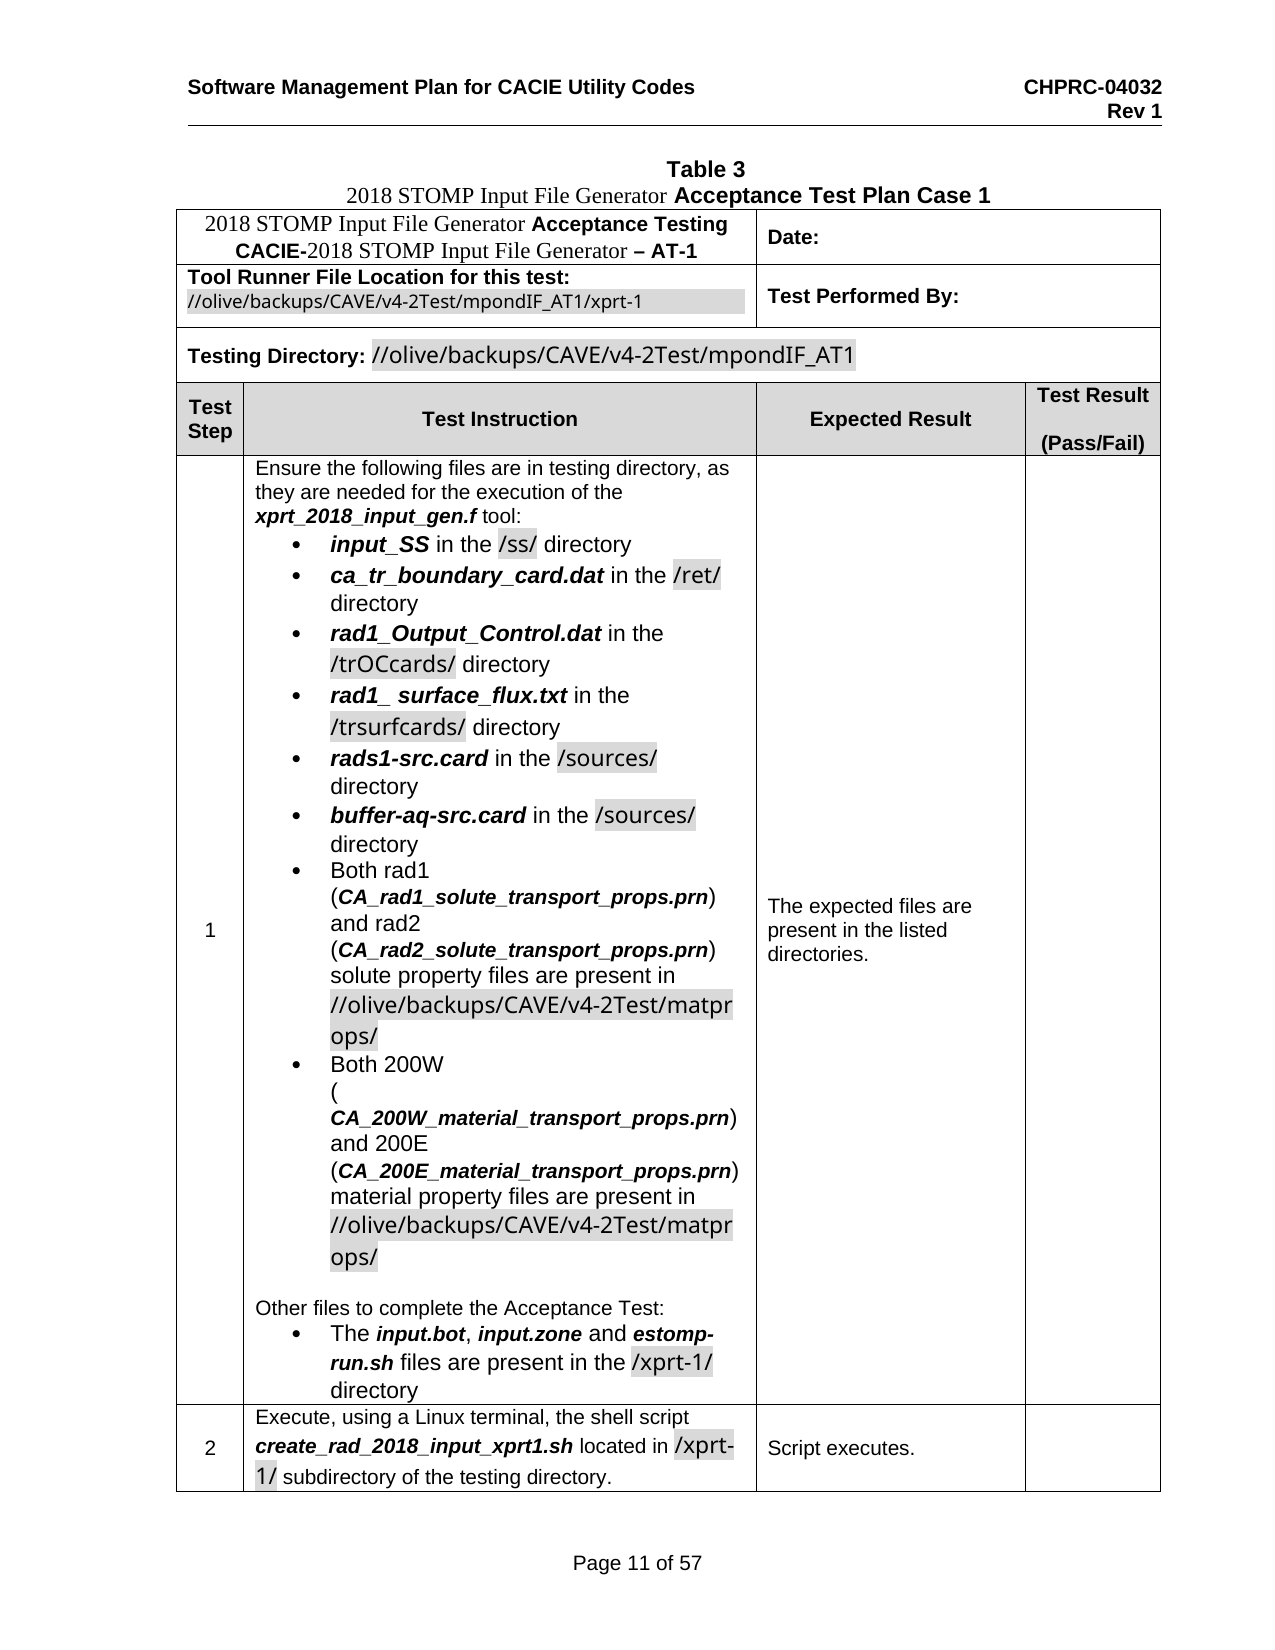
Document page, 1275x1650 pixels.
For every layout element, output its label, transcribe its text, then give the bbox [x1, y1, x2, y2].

table_cell Acceptance Testing CACIE- – AT-1 [177, 210, 756, 264]
table_cell 1 [177, 456, 243, 1404]
table_cell [1026, 456, 1160, 1404]
table_cell 2 [177, 1405, 243, 1491]
table_cell Script executes. [757, 1405, 1025, 1491]
table_cell Ensure the following files are in testing directory, as they are needed for the execution of the xprt_2018_input_gen.f tool: input_SS in the /ss/ directory ca_tr_boundary_card.dat in the /ret/ directory rad1_Output_Control.dat in the /trOCcards/ directory rad1_ surface_flux.txt in the /trsurfcards/ directory rads1-src.card in the /sources/ directory buffer-aq-src.card in the /sources/ directory Both rad1 (CA_rad1_solute_transport_props.prn) and rad2 (CA_rad2_solute_transport_props.prn) solute property files are present in //olive/backups/CAVE/v4-2Test/matprops/ Both 200W (CA_200W_material_transport_props.prn) and 200E (CA_200E_material_transport_props.prn) material property files are present in //olive/backups/CAVE/v4-2Test/matprops/ Other files to complete the Acceptance Test: The input.bot, input.zone and estomp-run.sh files are present in the /xprt-1/ directory [244, 456, 756, 1404]
table_cell Date: [757, 210, 1160, 264]
table_cell Testing Directory: //olive/backups/CAVE/v4-2Test/mpondIF_AT1 [177, 328, 1160, 382]
table_cell Test Performed By: [757, 265, 1160, 327]
table_cell Execute, using a Linux terminal, the shell script create_rad_2018_input_xprt1.sh located in /xprt-1/ subdirectory of the testing directory. [244, 1405, 756, 1491]
table_cell Test Instruction [244, 383, 756, 455]
table_cell Test Result (Pass/Fail) [1026, 383, 1160, 455]
table_cell Expected Result [757, 383, 1025, 455]
table_cell [1026, 1405, 1160, 1491]
table_cell Test Step [177, 383, 243, 455]
table_cell Tool Runner File Location for this test: //olive/backups/CAVE/v4-2Test/mpondIF_AT1/xprt-1 [177, 265, 756, 327]
table_header Table 3 Acceptance Test Plan Case 1 [176, 156, 1161, 209]
table_cell The expected files are present in the listed directories. [757, 456, 1025, 1404]
